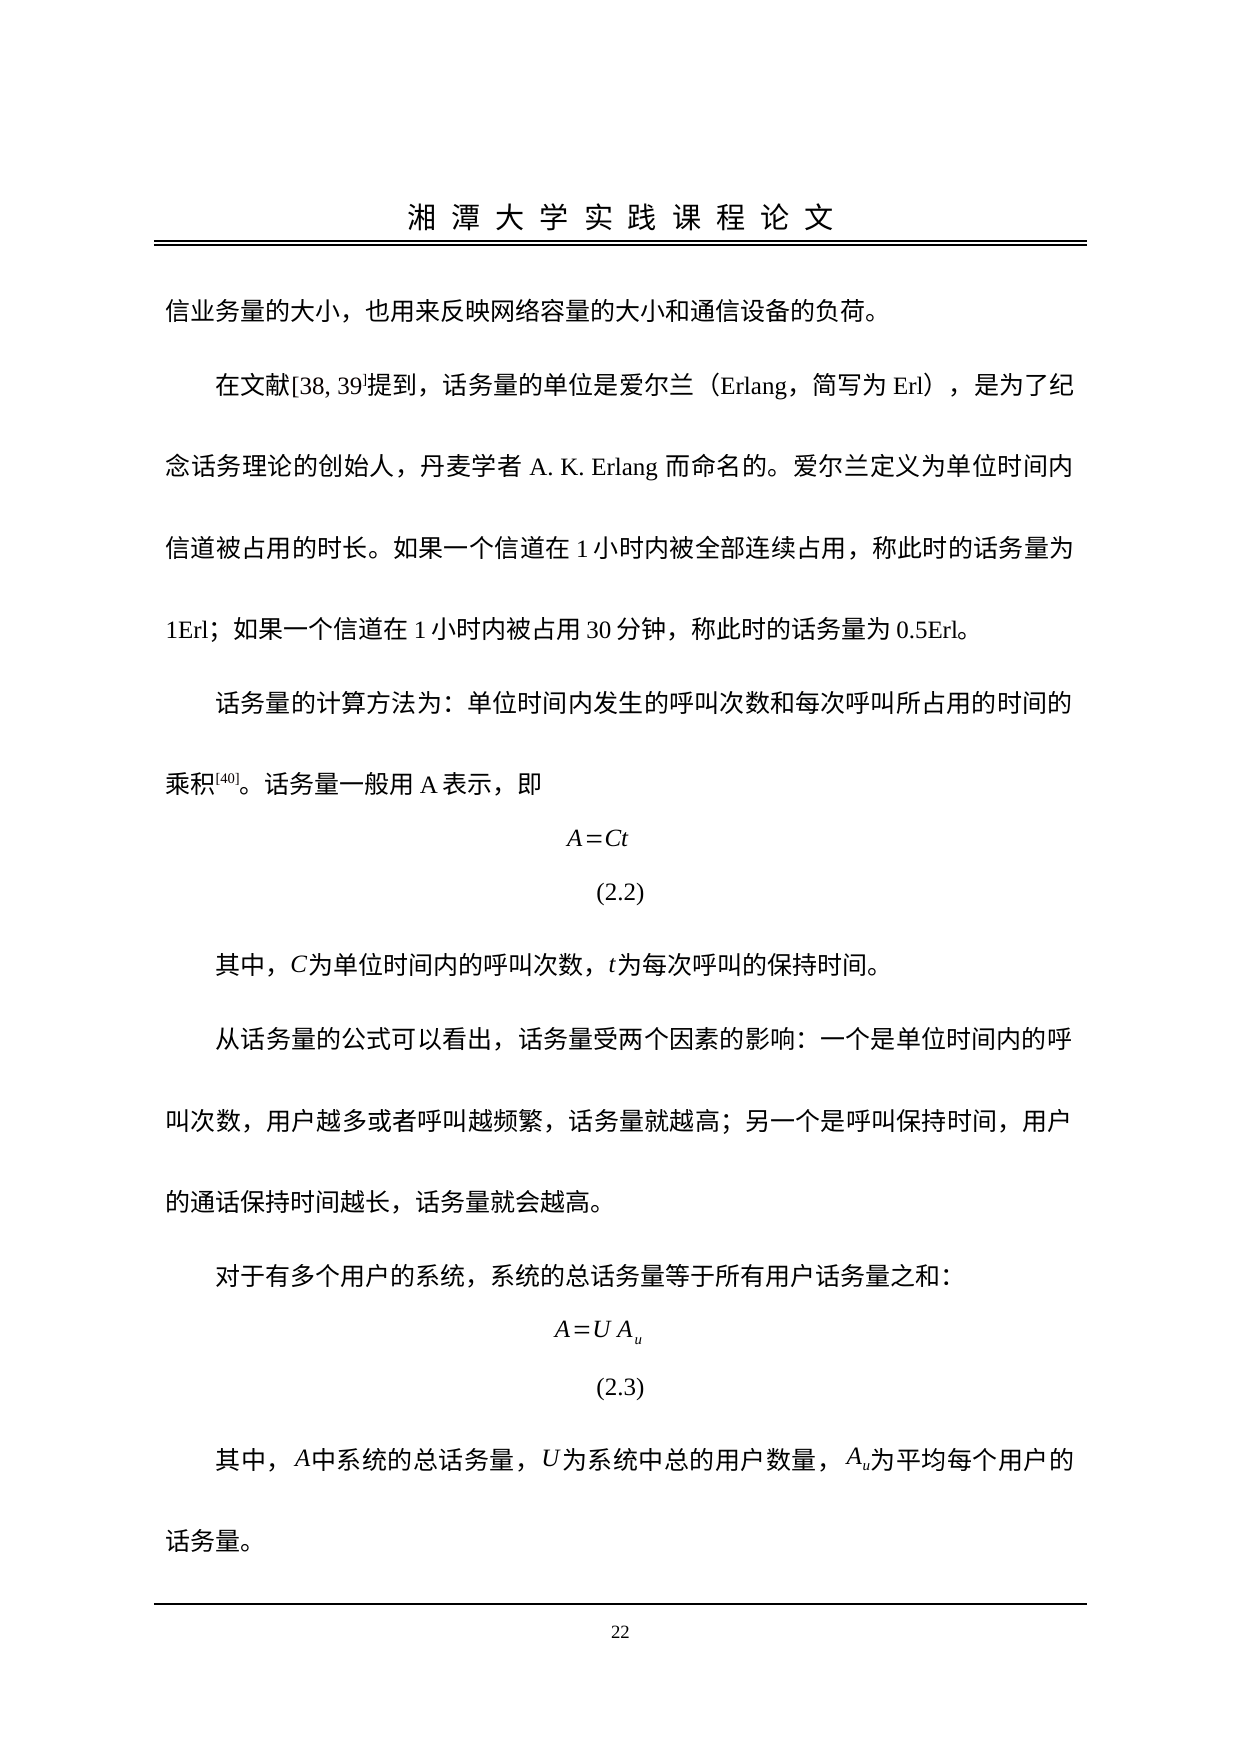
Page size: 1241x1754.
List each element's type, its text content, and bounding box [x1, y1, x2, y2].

text 在文献[38, 39]提到，话务量的单位是爱尔兰（Erlang，简写为Erl），是为了纪念话务理论的创始人，丹麦学者A. K. Erlang 而命名的。爱尔兰定义为单位时间内信道被占用的时长。如果一个信道在1小时内被全部连续占用，称此时的话务量为1Erl；如果一个信道在1小时内被占用30分钟，称此时的话务量为0.5Erl。 [165, 351, 1075, 660]
text 其中，中系统的总话务量，为系统中总的用户数量，为平均每个用户的话务量。 [165, 1426, 1075, 1572]
text 其中，为单位时间内的呼叫次数，为每次呼叫的保持时间。 [165, 931, 1075, 996]
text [165, 277, 1075, 342]
text 对于有多个用户的系统，系统的总话务量等于所有用户话务量之和： [165, 1242, 1075, 1307]
text 从话务量的公式可以看出，话务量受两个因素的影响：一个是单位时间内的呼叫次数，用户越多或者呼叫越频繁，话务量就越高；另一个是呼叫保持时间，用户的通话保持时间越长，话务量就会越高。 [165, 1006, 1075, 1233]
text 话务量的计算方法为：单位时间内发生的呼叫次数和每次呼叫所占用的时间的乘积[40]。话务量一般用A表示，即 [165, 669, 1075, 815]
